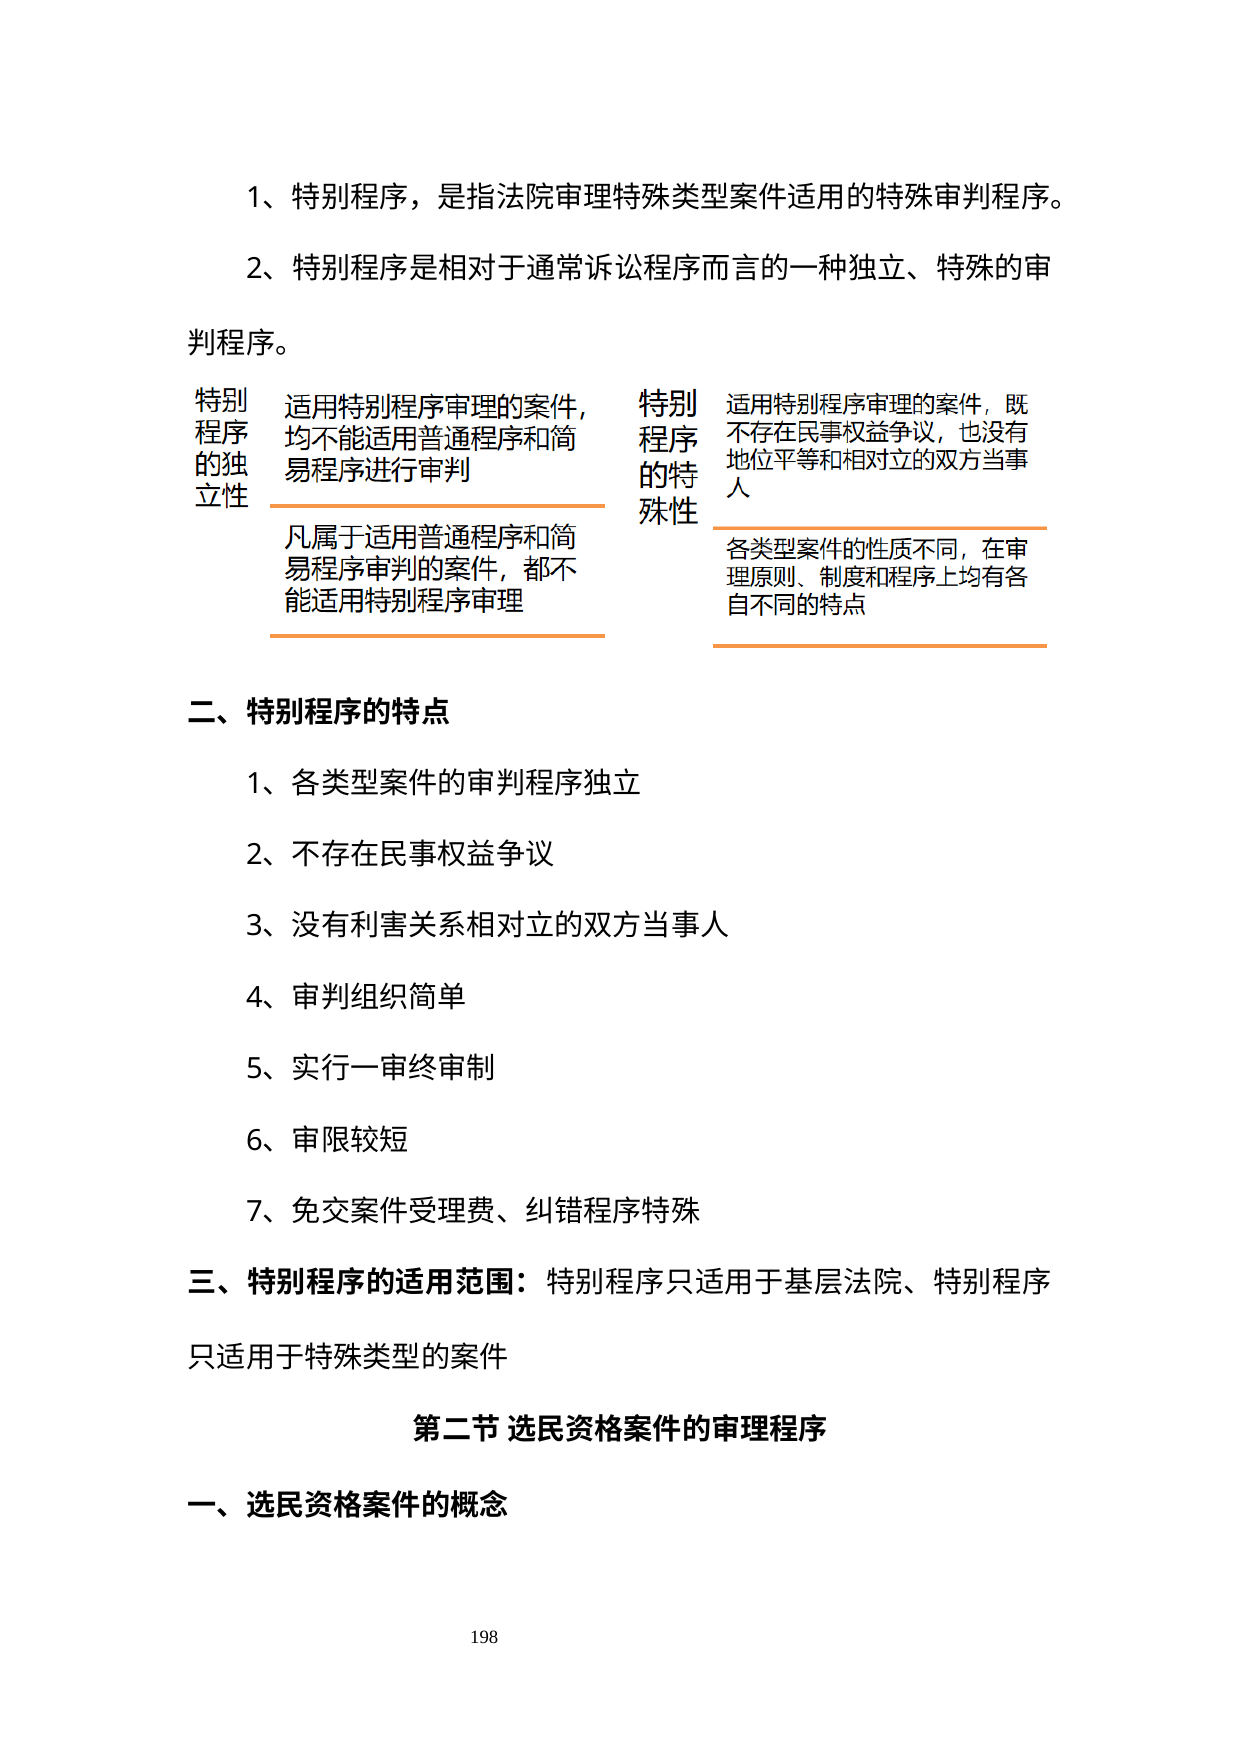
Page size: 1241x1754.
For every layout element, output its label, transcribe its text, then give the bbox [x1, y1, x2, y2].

text 2、特别程序是相对于通常诉讼程序而言的一种独立、特殊的审判程序。 [187, 233, 1053, 373]
text 1、特别程序，是指法院审理特殊类型案件适用的特殊审判程序。 [187, 162, 1053, 227]
text 1、各类型案件的审判程序独立 [187, 748, 1053, 813]
text 4、审判组织简单 [187, 962, 1053, 1027]
text 二、特别程序的特点 [187, 677, 1053, 742]
text 一、选民资格案件的概念 [187, 1470, 1053, 1535]
text 6、审限较短 [187, 1105, 1053, 1170]
picture [187, 379, 1052, 650]
text 3、没有利害关系相对立的双方当事人 [187, 891, 1053, 956]
text 7、免交案件受理费、纠错程序特殊 [187, 1176, 1053, 1241]
text 2、不存在民事权益争议 [187, 819, 1053, 884]
text 三、特别程序的适用范围：特别程序只适用于基层法院、特别程序只适用于特殊类型的案件 [187, 1247, 1053, 1387]
subtitle 第二节 选民资格案件的审理程序 [187, 1394, 1053, 1459]
text 5、实行一审终审制 [187, 1033, 1053, 1098]
